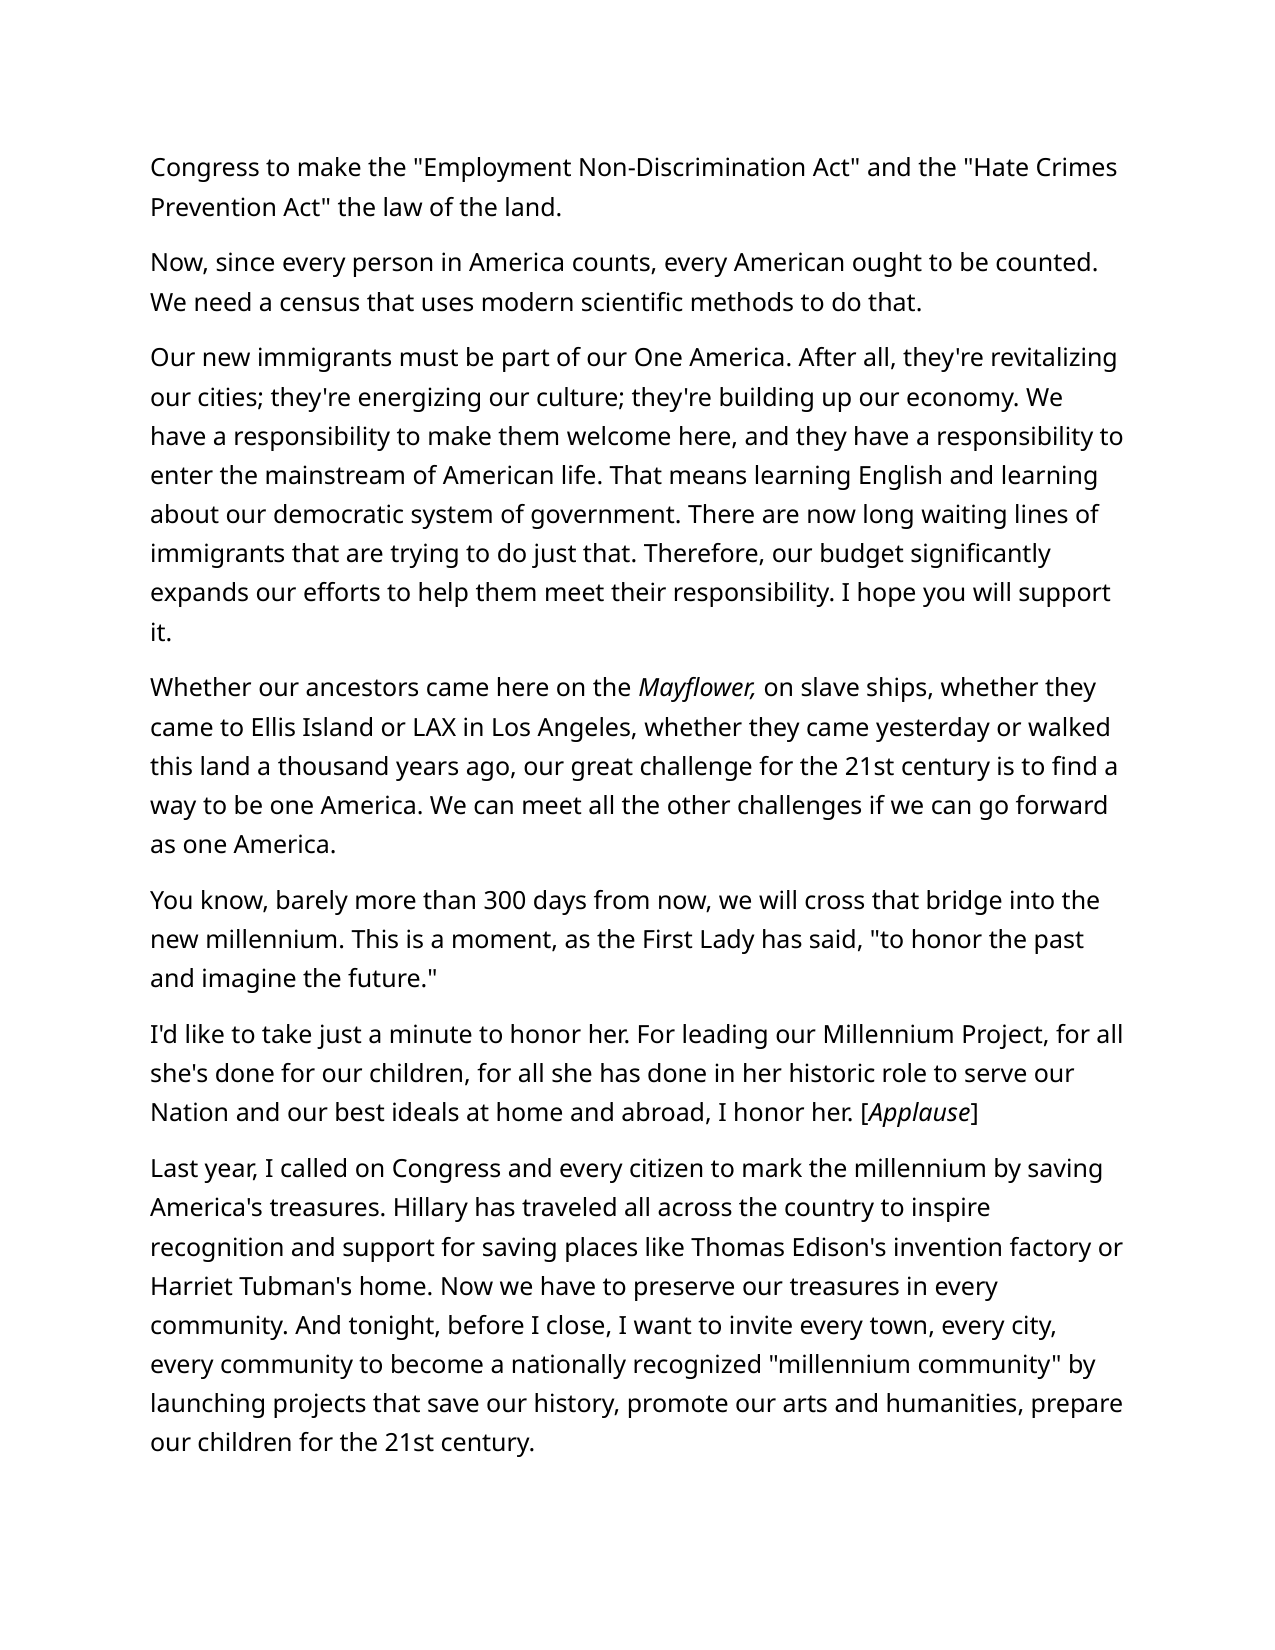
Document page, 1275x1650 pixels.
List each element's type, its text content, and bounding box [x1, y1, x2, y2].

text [150, 150, 1125, 223]
text Now, since every person in America counts, every American ought to be counted. We need a census that uses modern scientific methods to do that. [150, 245, 1125, 318]
text You know, barely more than 300 days from now, we will cross that bridge into the new millennium. This is a moment, as the First Lady has said, "to honor the past and imagine the future." [150, 882, 1125, 995]
text I'd like to take just a minute to honor her. For leading our Millennium Project, for all she's done for our children, for all she has done in her historic role to serve our Nation and our best ideals at home and abroad, I honor her. [Applause] [150, 1017, 1125, 1129]
text Whether our ancestors came here on the Mayflower, on slave ships, whether they came to Ellis Island or LAX in Los Angeles, whether they came yesterday or walked this land a thousand years ago, our great challenge for the 21st century is to find a way to be one America. We can meet all the other challenges if we can go forward as one America. [150, 670, 1125, 861]
text Last year, I called on Congress and every citizen to mark the millennium by saving America's treasures. Hillary has traveled all across the country to inspire recognition and support for saving places like Thomas Edison's invention factory or Harriet Tubman's home. Now we have to preserve our treasures in every community. And tonight, before I close, I want to invite every town, every city, every community to become a nationally recognized "millennium community" by launching projects that save our history, promote our arts and humanities, prepare our children for the 21st century. [150, 1151, 1125, 1459]
text Our new immigrants must be part of our One America. After all, they're revitalizing our cities; they're energizing our culture; they're building up our economy. We have a responsibility to make them welcome here, and they have a responsibility to enter the mainstream of American life. That means learning English and learning about our democratic system of government. There are now long waiting lines of immigrants that are trying to do just that. Therefore, our budget significantly expands our efforts to help them meet their responsibility. I hope you will support it. [150, 340, 1125, 648]
